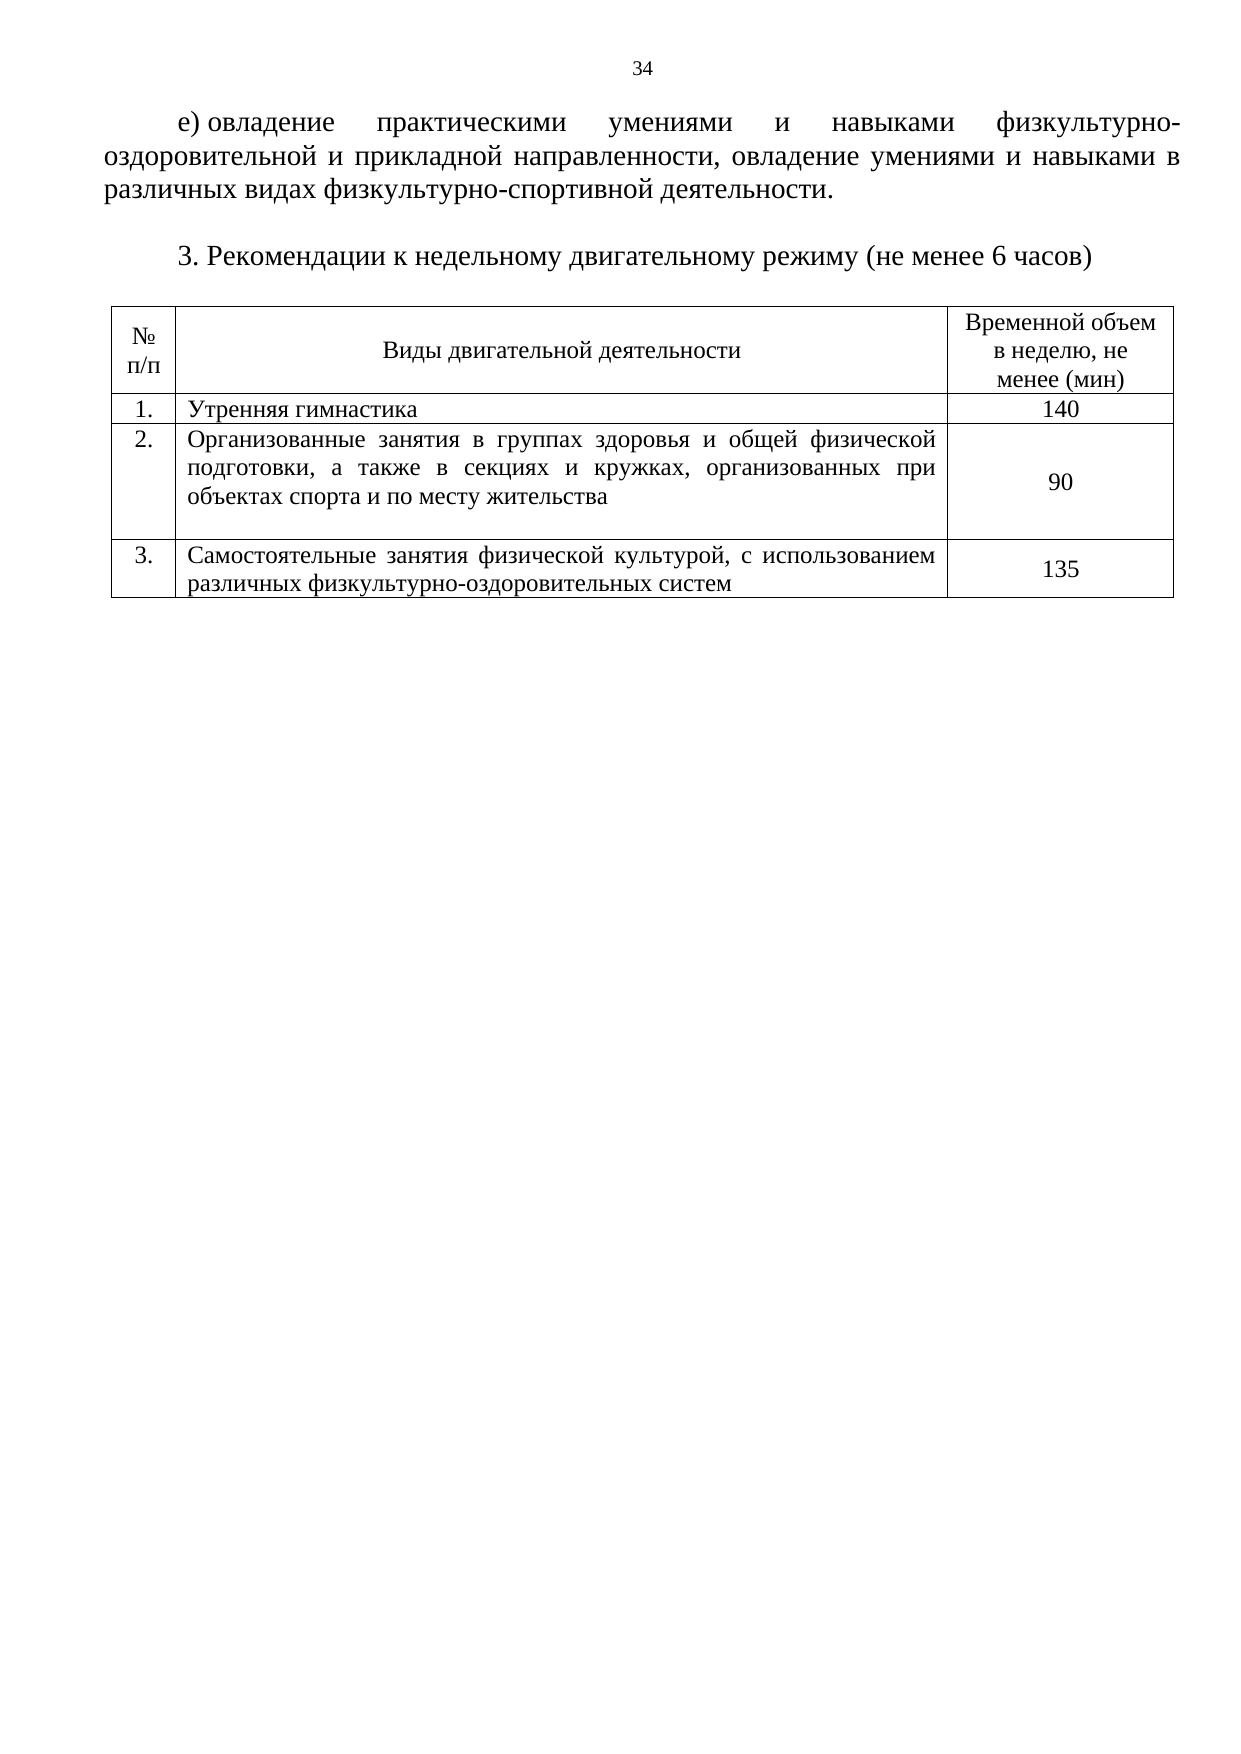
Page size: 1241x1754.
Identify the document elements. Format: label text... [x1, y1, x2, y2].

table_cell 140 [948, 394, 1173, 423]
table_cell 90 [948, 424, 1173, 539]
table_header № п/п [112, 307, 175, 393]
text е) овладение практическими умениями и навыками физкультурно-оздоровительной и прикладной направленности, овладение умениями и навыками в различных видах физкультурно-спортивной деятельности. [103, 104, 1181, 205]
table_cell 135 [948, 540, 1173, 597]
text 3. Рекомендации к недельному двигательному режиму (не менее 6 часов) [103, 238, 1181, 272]
table_cell Организованные занятия в группах здоровья и общей физической подготовки, а также в секциях и кружках, организованных при объектах спорта и по месту жительства [176, 424, 947, 539]
table_cell 3. [112, 540, 175, 597]
table_cell 1. [112, 394, 175, 423]
table_cell 2. [112, 424, 175, 539]
table_header Виды двигательной деятельности [176, 307, 947, 393]
table_cell Утренняя гимнастика [176, 394, 947, 423]
table_cell Самостоятельные занятия физической культурой, с использованием различных физкультурно-оздоровительных систем [176, 540, 947, 597]
table_header Временной объем в неделю, не менее (мин) [948, 307, 1173, 393]
